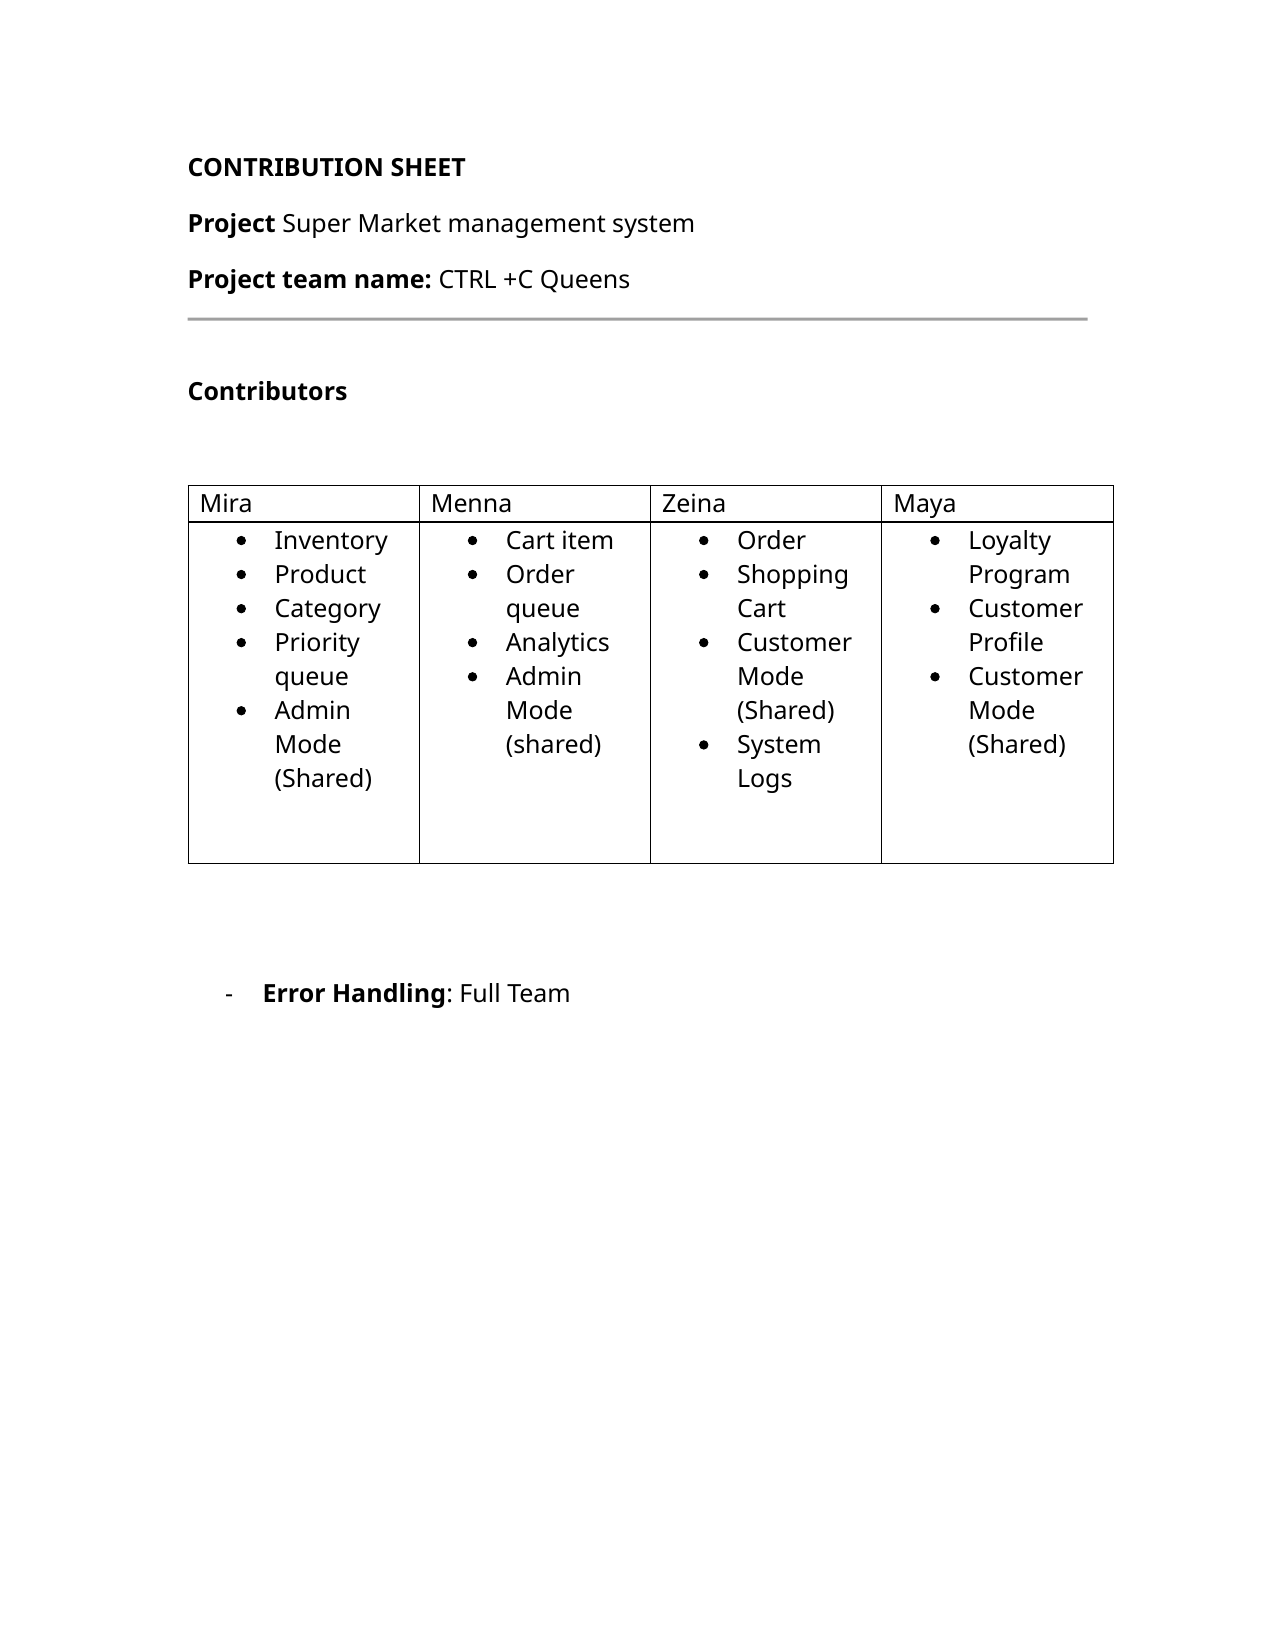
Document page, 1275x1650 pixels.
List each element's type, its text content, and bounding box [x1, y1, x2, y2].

table_header Zeina [651, 486, 881, 521]
text CONTRIBUTION SHEET [187, 150, 1087, 184]
list Error Handling: Full Team [225, 976, 1087, 1010]
text Project team name: CTRL +C Queens [187, 262, 1087, 296]
text Contributors [187, 373, 1087, 407]
table_header Maya [882, 486, 1113, 521]
table_cell Inventory Product Category Priority queue Admin Mode (Shared) [189, 523, 419, 863]
table_header Menna [420, 486, 650, 521]
table_cell Order Shopping Cart Customer Mode (Shared) System Logs [651, 523, 881, 863]
table_cell Loyalty Program Customer Profile Customer Mode (Shared) [882, 523, 1113, 863]
text Project Super Market management system [187, 206, 1087, 240]
table_header Mira [189, 486, 419, 521]
table_cell Cart item Order queue Analytics Admin Mode (shared) [420, 523, 650, 863]
